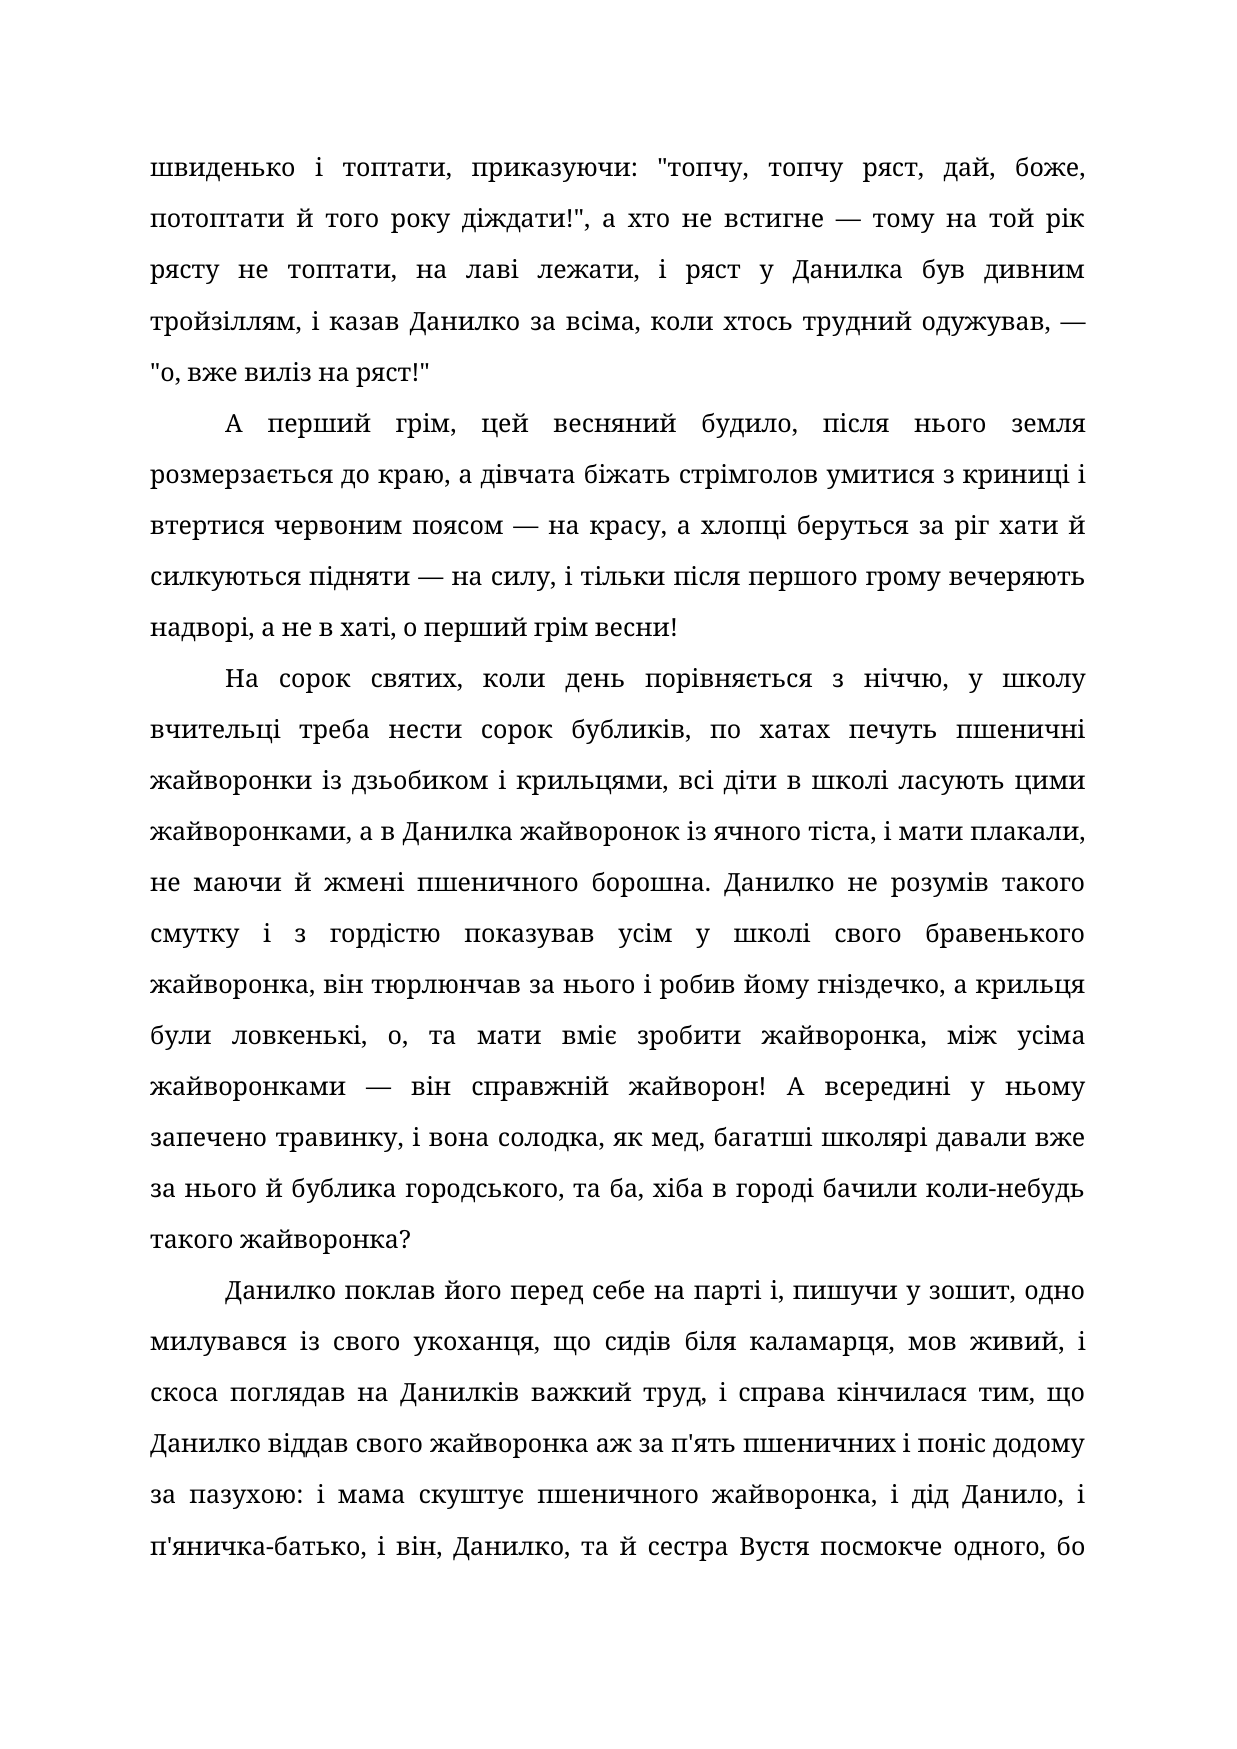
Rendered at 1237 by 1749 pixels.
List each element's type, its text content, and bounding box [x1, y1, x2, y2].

text А перший грім, цей весняний будило, після нього земля розмерзається до краю, а дівчата біжать стрімголов умитися з криниці і втертися червоним поясом — на красу, а хлопці беруться за ріг хати й силкуються підняти — на силу, і тільки після першого грому вечеряють надворі, а не в хаті, о перший грім весни! [150, 405, 1086, 643]
text На сорок святих, коли день порівняється з ніччю, у школу вчительці треба нести сорок бубликів, по хатах печуть пшеничні жайворонки із дзьобиком і крильцями, всі діти в школі ласують цими жайворонками, а в Данилка жайворонок із ячного тіста, і мати плакали, не маючи й жмені пшеничного борошна. Данилко не розумів такого смутку і з гордістю показував усім у школі свого бравенького жайворонка, він тюрлюнчав за нього і робив йому гніздечко, а крильця були ловкенькі, о, та мати вміє зробити жайворонка, між усіма жайворонками — він справжній жайворон! А всередині у ньому запечено травинку, і вона солодка, як мед, багатші школярі давали вже за нього й бублика городського, та ба, хіба в городі бачили коли-небудь такого жайворонка? [150, 660, 1086, 1256]
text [150, 150, 1086, 388]
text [150, 1273, 1086, 1562]
